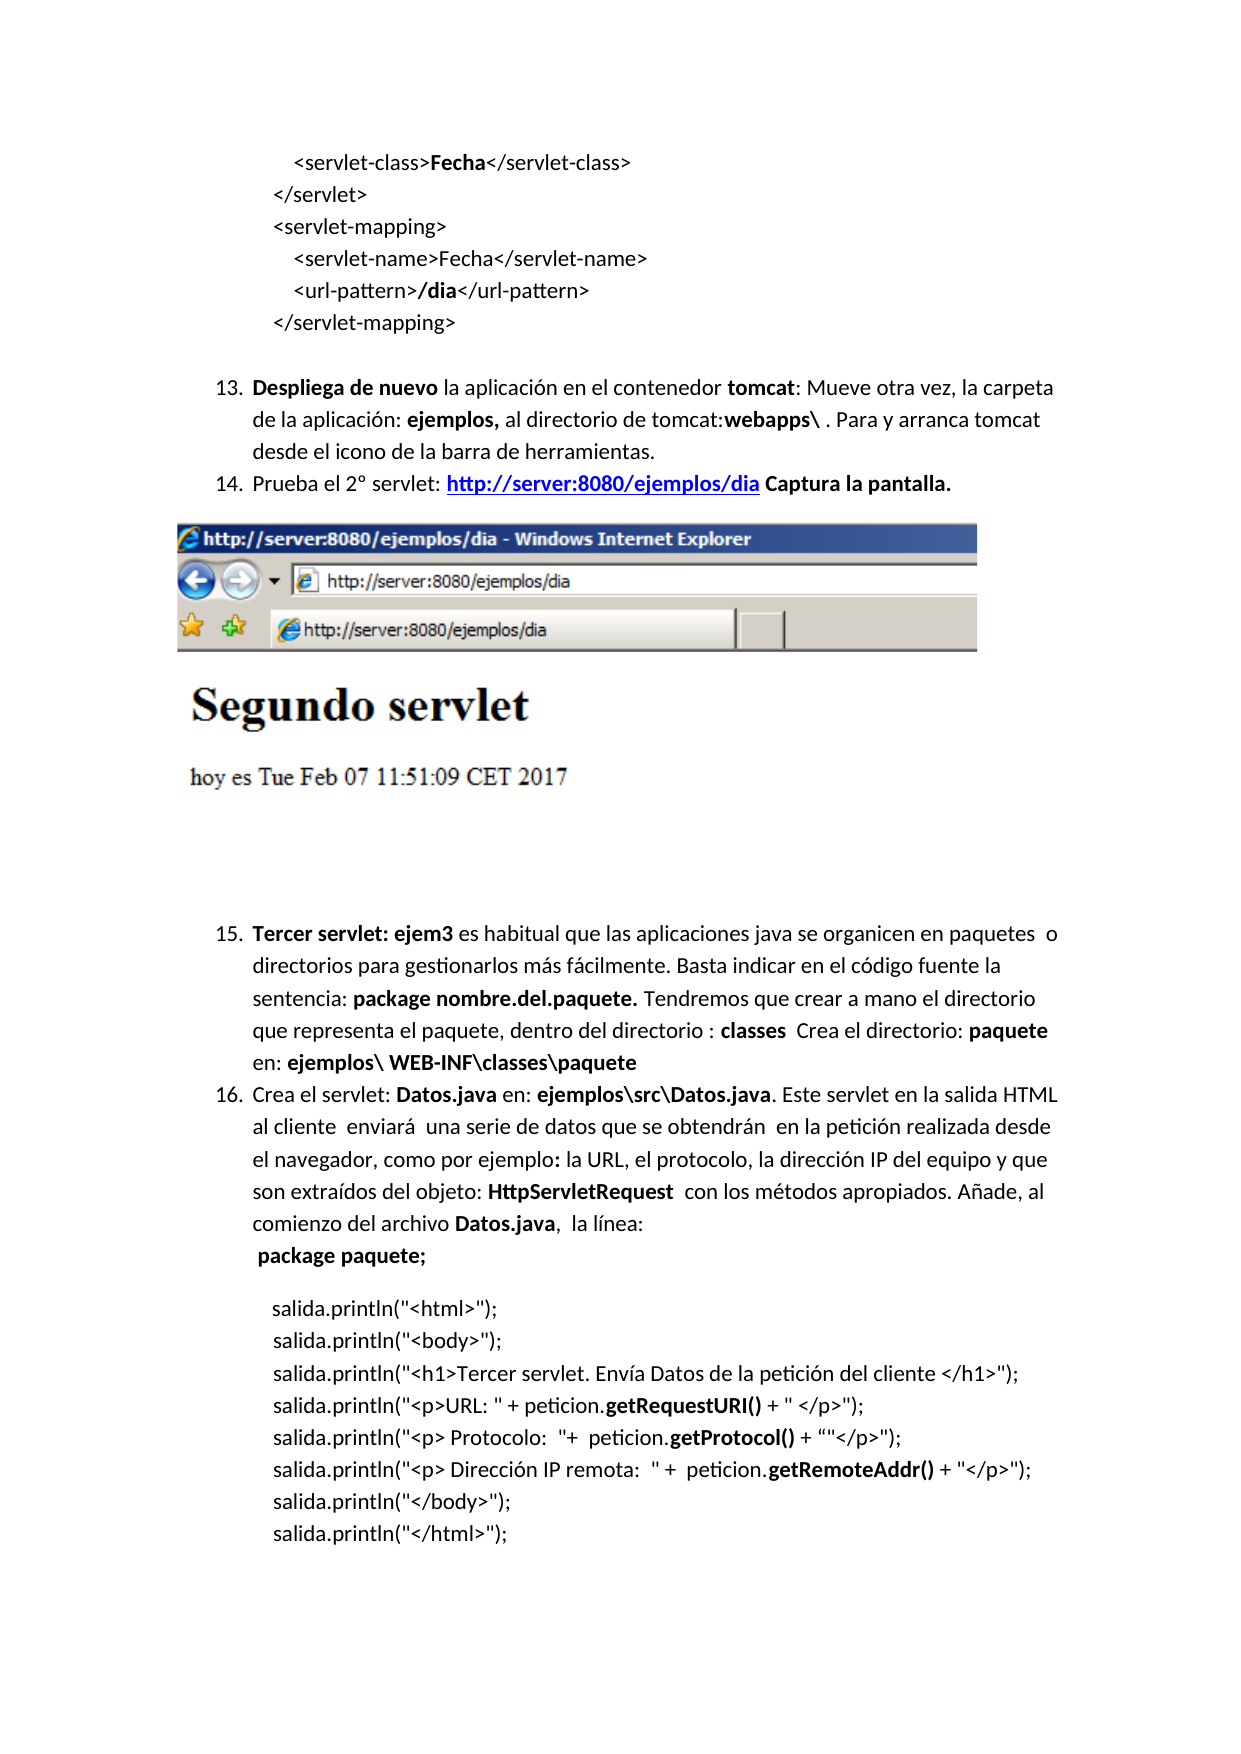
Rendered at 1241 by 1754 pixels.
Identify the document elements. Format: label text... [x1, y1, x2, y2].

list salida.println("</body>"); [252, 1487, 1063, 1515]
list <url-pattern>/dia</url-pattern> [252, 276, 1063, 304]
list Tercer servlet: ejem3 es habitual que las aplicaciones java se organicen en paquetes o directorios para gestionarlos más fácilmente. Basta indicar en el código fuente la sentencia: package nombre.del.paquete. Tendremos que crear a mano el directorio que representa el paquete, dentro del directorio : classes Crea el directorio: paquete en: ejemplos\ WEB-INF\classes\paquete [215, 919, 1063, 1076]
list salida.println("</html>"); [252, 1519, 1063, 1548]
list salida.println("<p>URL: " + peticion.getRequestURI() + " </p>"); [252, 1391, 1063, 1419]
list <servlet-mapping> [252, 212, 1063, 240]
list </servlet> [252, 180, 1063, 208]
list <servlet-name>Fecha</servlet-name> [252, 244, 1063, 272]
list Crea el servlet: Datos.java en: ejemplos\src\Datos.java. Este servlet en la salida HTML al cliente enviará una serie de datos que se obtendrán en la petición realizada desde el navegador, como por ejemplo: la URL, el protocolo, la dirección IP del equipo y que son extraídos del objeto: HttpServletRequest con los métodos apropiados. Añade, al comienzo del archivo Datos.java, la línea: [215, 1080, 1063, 1237]
list <servlet-class>Fecha</servlet-class> [252, 148, 1063, 176]
list Prueba el 2º servlet: http://server:8080/ejemplos/dia Captura la pantalla. [215, 469, 1063, 497]
list salida.println("<p> Protocolo: "+ peticion.getProtocol() + “"</p>"); [252, 1423, 1063, 1451]
list Despliega de nuevo la aplicación en el contenedor tomcat: Mueve otra vez, la carpeta de la aplicación: ejemplos, al directorio de tomcat:webapps\ . Para y arranca tomcat desde el icono de la barra de herramientas. [215, 373, 1063, 465]
picture [177, 522, 978, 895]
list package paquete; [252, 1241, 1063, 1269]
list salida.println("<h1>Tercer servlet. Envía Datos de la petición del cliente </h1>"); [252, 1359, 1063, 1387]
text salida.println("<html>"); [177, 1294, 1063, 1322]
list </servlet-mapping> [252, 308, 1063, 337]
list salida.println("<p> Dirección IP remota: " + peticion.getRemoteAddr() + "</p>"); [252, 1455, 1063, 1483]
list salida.println("<body>"); [252, 1326, 1063, 1354]
